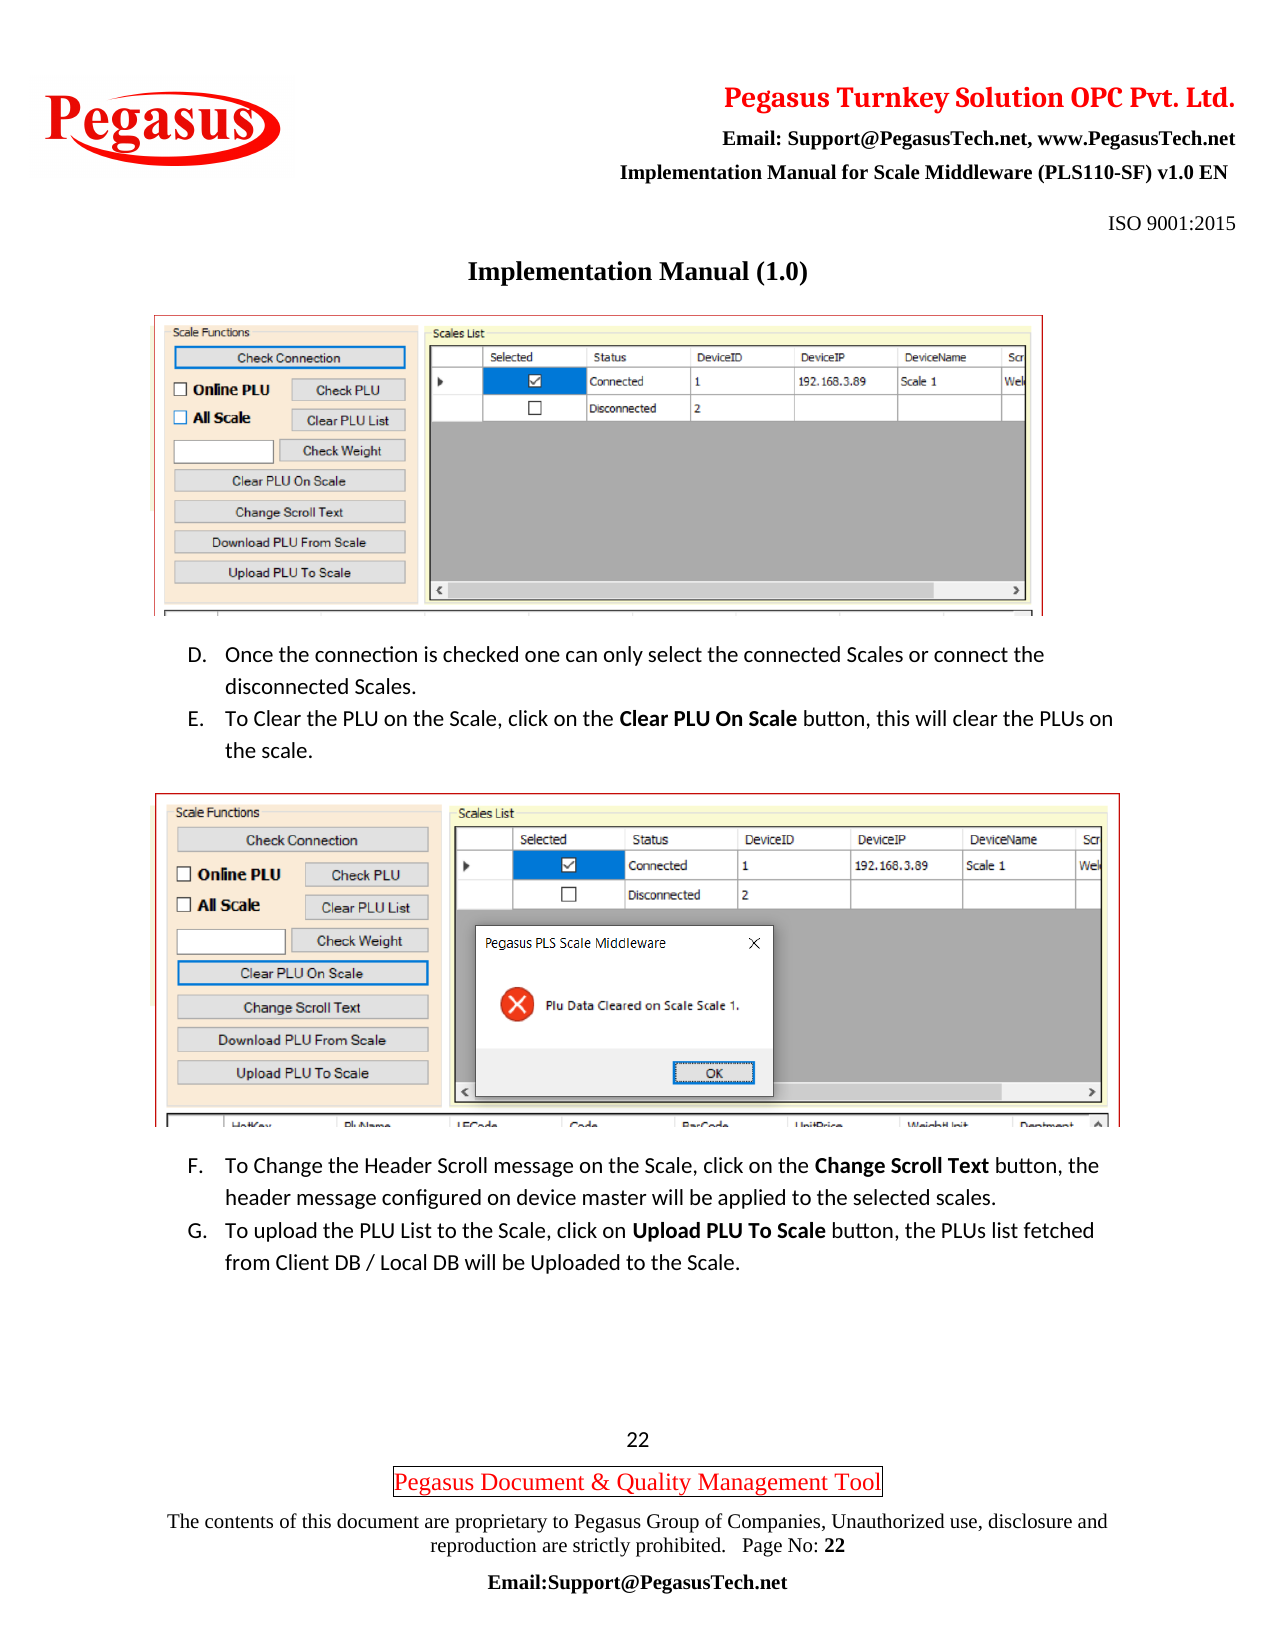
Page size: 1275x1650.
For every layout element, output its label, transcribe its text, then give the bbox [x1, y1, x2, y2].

list To Clear the PLU on the Scale, click on the Clear PLU On Scale button, this will clear the PLUs on the scale. [187, 704, 1125, 765]
list To Change the Header Scroll message on the Scale, click on the Change Scroll Text button, the header message configured on device master will be applied to the selected scales. [187, 1151, 1125, 1212]
list To upload the PLU List to the Scale, click on Upload PLU To Scale button, the PLUs list fetched from Client DB / Local DB will be Uploaded to the Scale. [187, 1216, 1125, 1276]
picture [150, 310, 1048, 616]
picture [29, 75, 295, 178]
list Once the connection is checked one can only select the connected Scales or connect the disconnected Scales. [187, 640, 1125, 700]
picture [150, 789, 1125, 1127]
